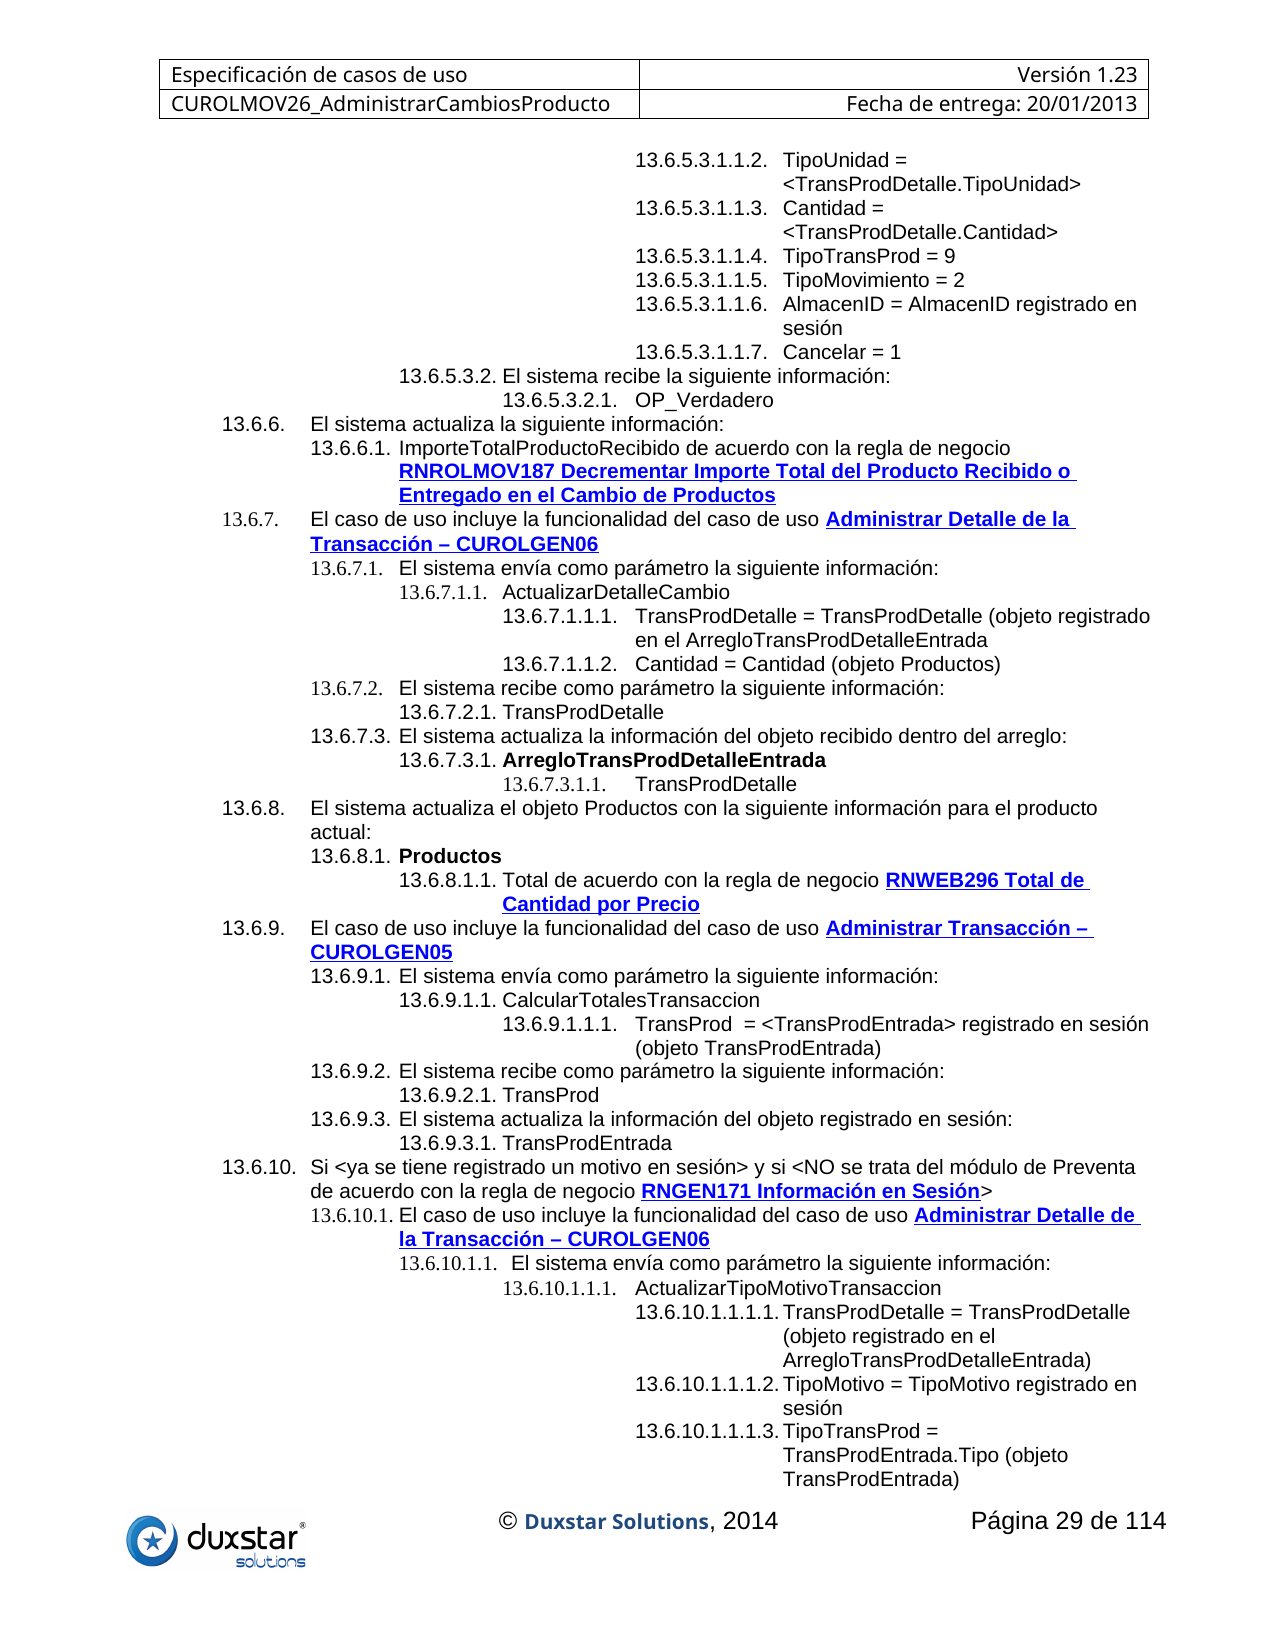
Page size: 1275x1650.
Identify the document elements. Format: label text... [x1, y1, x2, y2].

list El sistema actualiza el objeto Productos con la siguiente información para el producto actual: [222, 796, 1157, 844]
list TipoMovimiento = 2 [635, 268, 1157, 292]
list Total de acuerdo con la regla de negocio RNWEB296 Total de Cantidad por Precio [399, 868, 1157, 916]
list ArregloTransProdDetalleEntrada [399, 748, 1157, 772]
list TransProd = <TransProdEntrada> registrado en sesión (objeto TransProdEntrada) [502, 1011, 1157, 1059]
list AlmacenID = AlmacenID registrado en sesión [635, 292, 1157, 339]
list El sistema actualiza la información del objeto recibido dentro del arreglo: [310, 724, 1157, 748]
list ImporteTotalProductoRecibido de acuerdo con la regla de negocio RNROLMOV187 Decrementar Importe Total del Producto Recibido o Entregado en el Cambio de Productos [310, 435, 1157, 507]
list TransProd [399, 1083, 1157, 1107]
list ActualizarDetalleCambio [399, 579, 1157, 604]
list TipoUnidad = <TransProdDetalle.TipoUnidad> [635, 148, 1157, 196]
list OP_Verdadero [502, 387, 1157, 411]
list TransProdDetalle [502, 772, 1157, 796]
list El caso de uso incluye la funcionalidad del caso de uso Administrar Detalle de la Transacción – CUROLGEN06 [222, 507, 1157, 555]
list CalcularTotalesTransaccion [399, 987, 1157, 1011]
list El sistema envía como parámetro la siguiente información: [399, 1251, 1157, 1275]
list TransProdDetalle = TransProdDetalle (objeto registrado en el ArregloTransProdDetalleEntrada) [635, 1299, 1157, 1371]
list El sistema recibe la siguiente información: [399, 363, 1157, 387]
list El sistema actualiza la información del objeto registrado en sesión: [310, 1107, 1157, 1131]
list El sistema recibe como parámetro la siguiente información: [310, 1059, 1157, 1083]
list El caso de uso incluye la funcionalidad del caso de uso Administrar Transacción – CUROLGEN05 [222, 916, 1157, 963]
list ActualizarTipoMotivoTransaccion [502, 1275, 1157, 1299]
picture [126, 1506, 306, 1571]
list TransProdDetalle = TransProdDetalle (objeto registrado en el ArregloTransProdDetalleEntrada [502, 604, 1157, 652]
list El caso de uso incluye la funcionalidad del caso de uso Administrar Detalle de la Transacción – CUROLGEN06 [310, 1203, 1157, 1251]
list El sistema recibe como parámetro la siguiente información: [310, 676, 1157, 700]
list TransProdDetalle [399, 700, 1157, 724]
list Cantidad = <TransProdDetalle.Cantidad> [635, 196, 1157, 244]
list Productos [310, 844, 1157, 868]
list TipoTransProd = 9 [635, 244, 1157, 268]
list TipoMotivo = TipoMotivo registrado en sesión [635, 1371, 1157, 1419]
list El sistema actualiza la siguiente información: [222, 411, 1157, 435]
list El sistema envía como parámetro la siguiente información: [310, 963, 1157, 987]
list TransProdEntrada [399, 1131, 1157, 1155]
list TipoTransProd = TransProdEntrada.Tipo (objeto TransProdEntrada) [635, 1419, 1157, 1491]
list Cantidad = Cantidad (objeto Productos) [502, 652, 1157, 676]
list Cancelar = 1 [635, 339, 1157, 363]
list Si <ya se tiene registrado un motivo en sesión> y si <NO se trata del módulo de Preventa de acuerdo con la regla de negocio RNGEN171 Información en Sesión> [222, 1155, 1157, 1203]
list El sistema envía como parámetro la siguiente información: [310, 555, 1157, 579]
